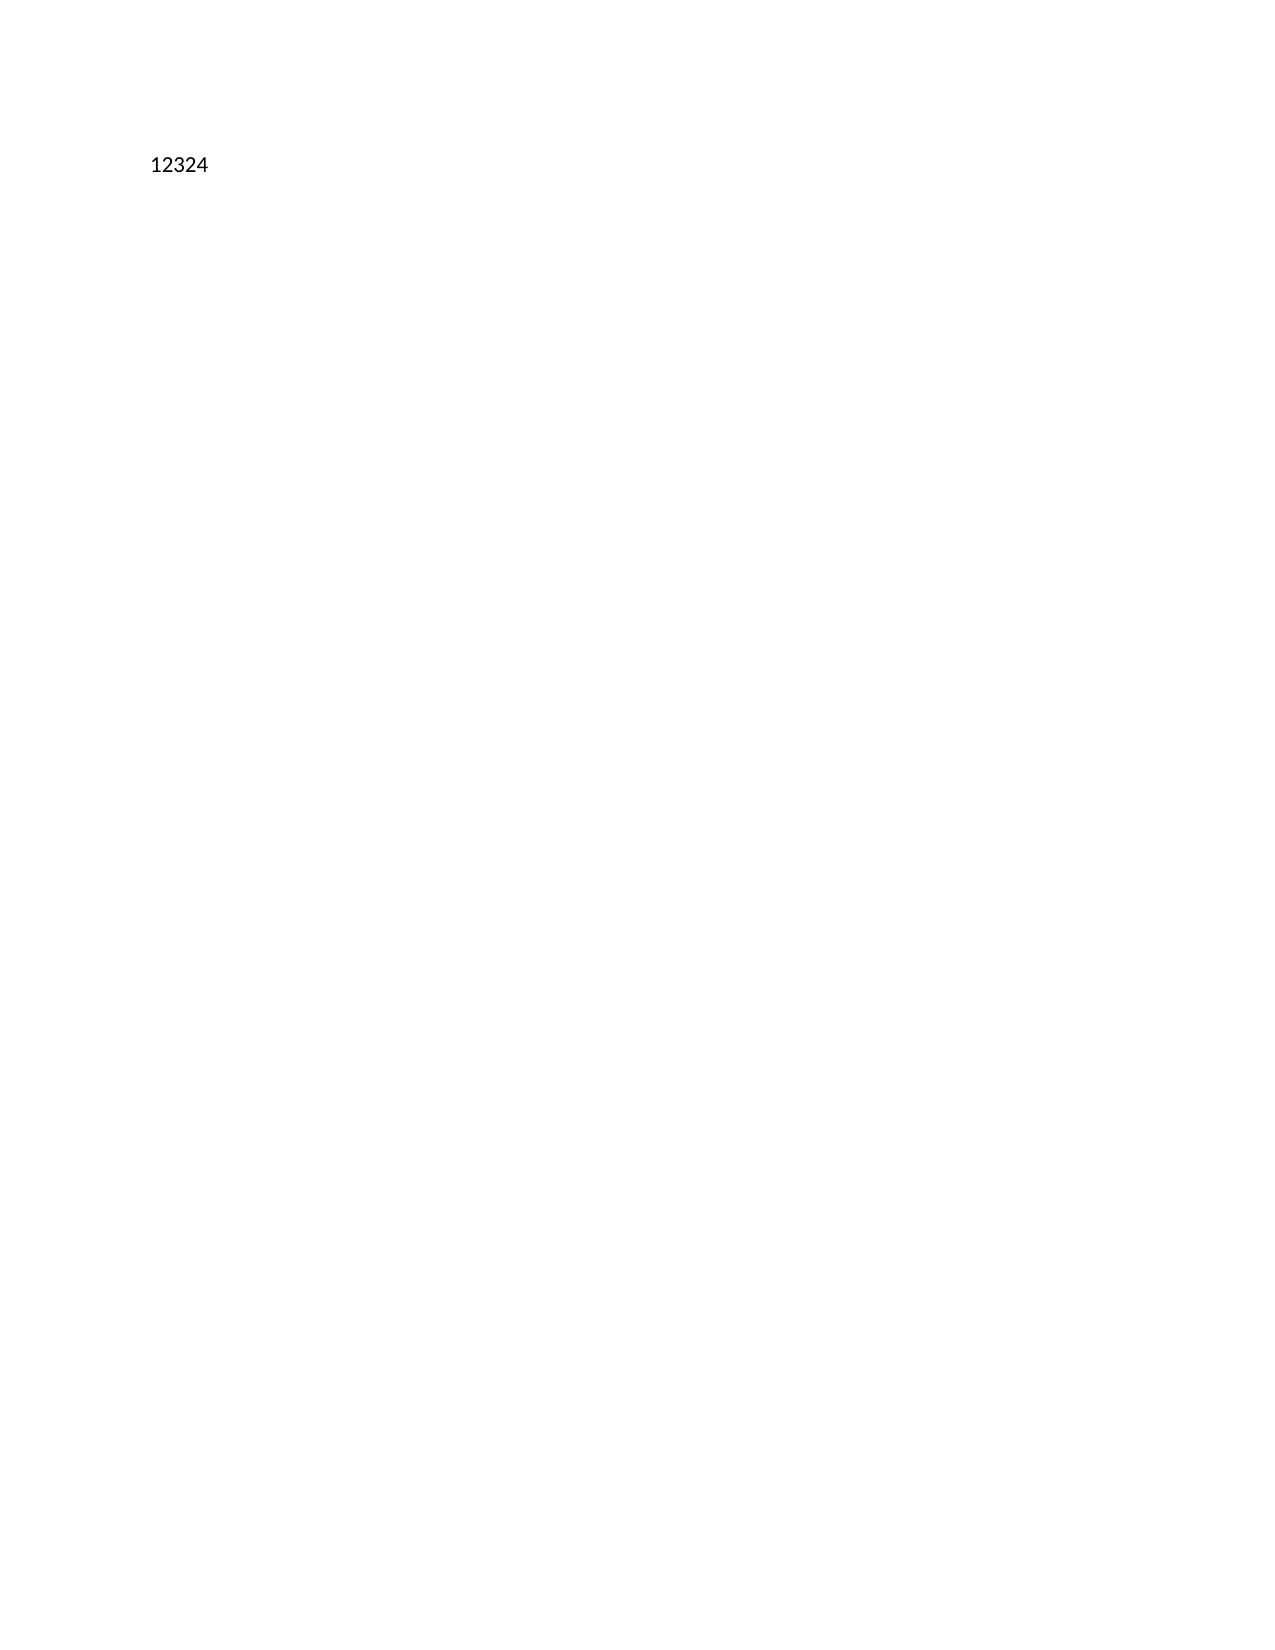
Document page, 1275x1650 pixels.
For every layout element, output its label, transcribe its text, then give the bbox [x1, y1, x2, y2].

text 12324 [150, 150, 1125, 178]
